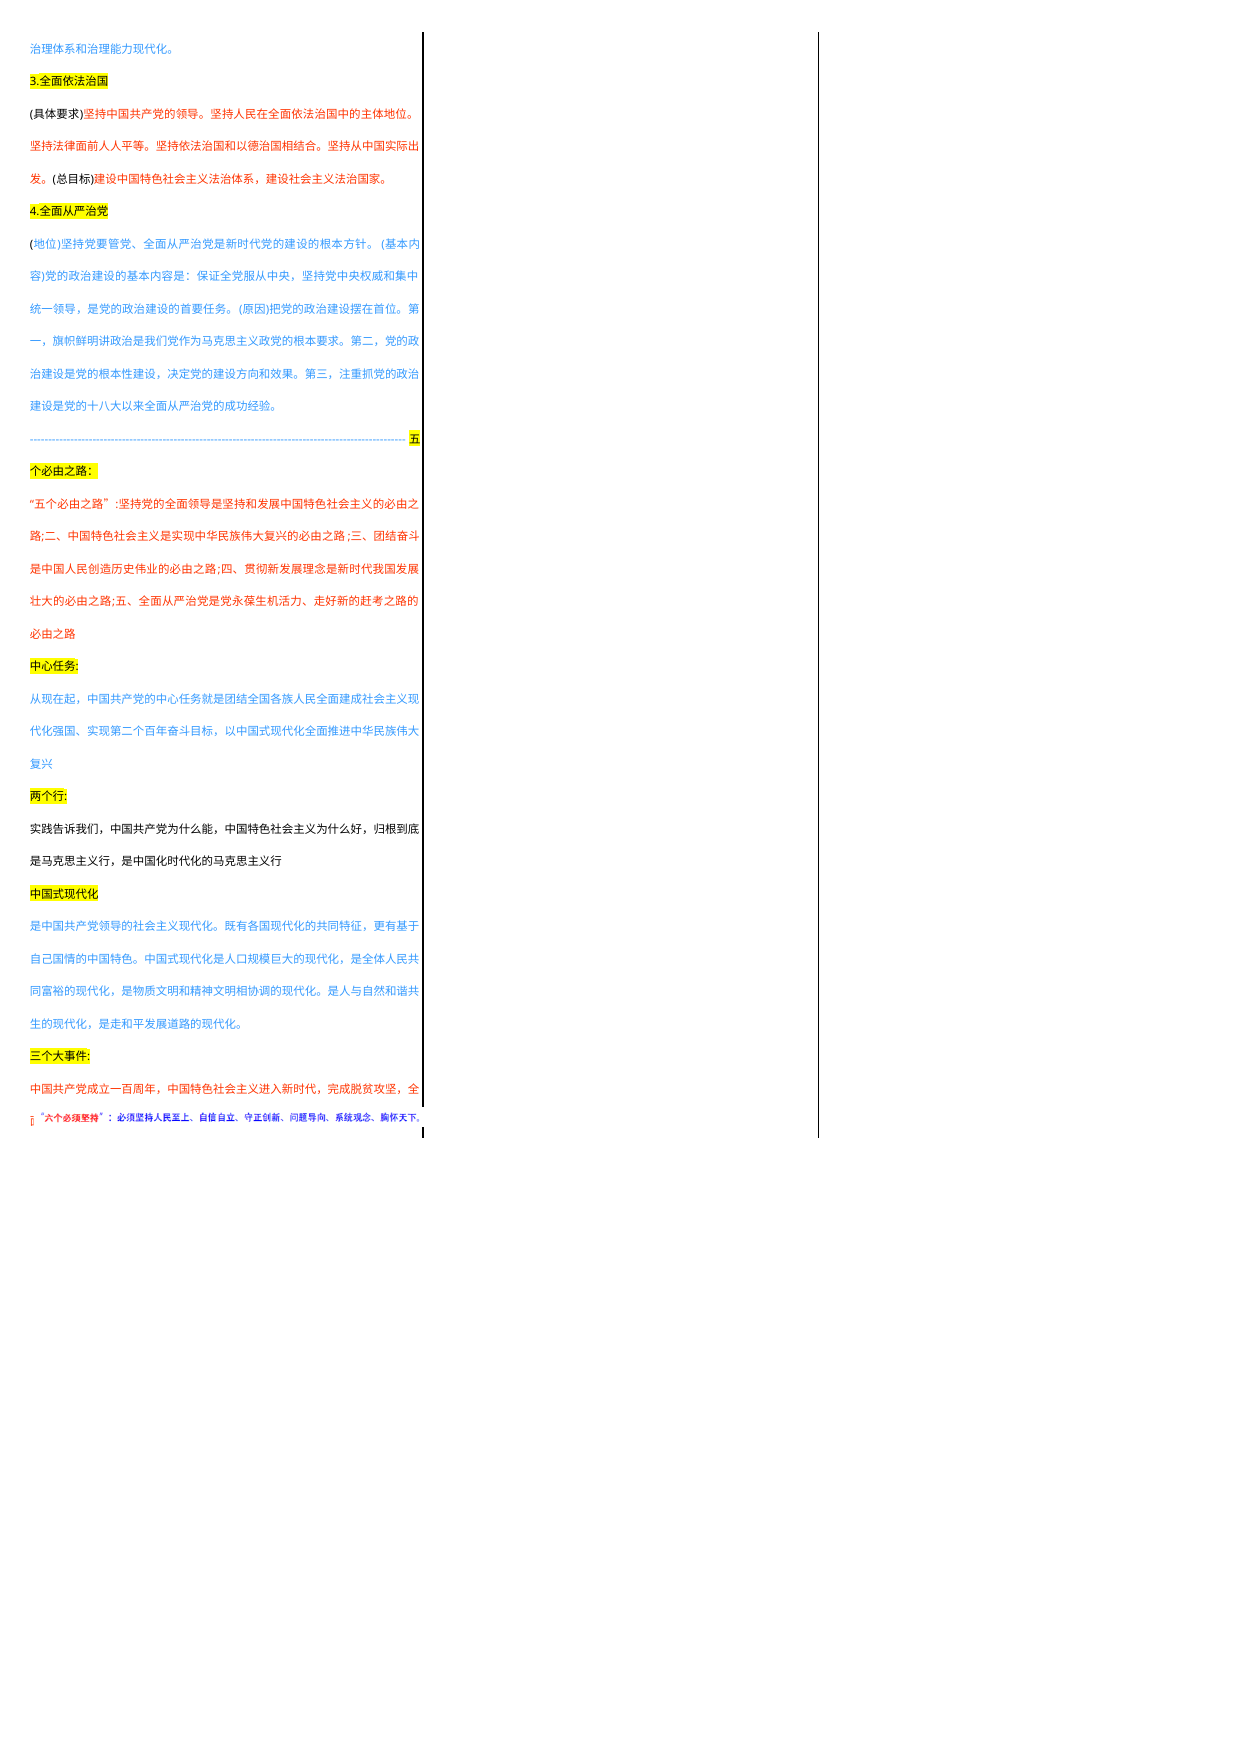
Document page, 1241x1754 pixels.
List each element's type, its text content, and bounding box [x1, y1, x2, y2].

text 两个行: [29, 779, 420, 812]
text (地位)坚持党要管党、全面从严治党是新时代党的建设的根本方针。(基本内容)党的政治建设的基本内容是：保证全党服从中央，坚持党中央权威和集中统一领导，是党的政治建设的首要任务。(原因)把党的政治建设摆在首位。第一，旗帜鲜明讲政治是我们党作为马克思主义政党的根本要求。第二，党的政治建设是党的根本性建设，决定党的建设方向和效果。第三，注重抓党的政治建设是党的十八大以来全面从严治党的成功经验。 [29, 227, 420, 422]
text 从现在起，中国共产党的中心任务就是团结全国各族人民全面建成社会主义现代化强国、实现第二个百年奋斗目标，以中国式现代化全面推进中华民族伟大复兴 [29, 682, 420, 779]
text 中心任务: [29, 649, 420, 682]
text ------------------------------------------------------------------------------------------------------五个必由之路： [29, 422, 420, 487]
text 中国式现代化 [29, 877, 420, 909]
text “五个必由之路”:坚持党的全面领导是坚持和发展中国特色社会主义的必由之路;二、中国特色社会主义是实现中华民族伟大复兴的必由之路;三、团结奋斗是中国人民创造历史伟业的必由之路;四、贯彻新发展理念是新时代我国发展壮大的必由之路;五、全面从严治党是党永葆生机活力、走好新的赶考之路的必由之路 [29, 487, 420, 649]
text 3.全面依法治国 [29, 64, 420, 97]
text 是中国共产党领导的社会主义现代化。既有各国现代化的共同特征，更有基于自己国情的中国特色。中国式现代化是人口规模巨大的现代化，是全体人民共同富裕的现代化，是物质文明和精神文明相协调的现代化。是人与自然和谐共生的现代化，是走和平发展道路的现代化。 [29, 909, 420, 1039]
text 三个大事件: [29, 1039, 420, 1072]
text (具体要求)坚持中国共产党的领导。坚持人民在全面依法治国中的主体地位。坚持法律面前人人平等。坚持依法治国和以德治国相结合。坚持从中国实际出发。(总目标)建设中国特色社会主义法治体系，建设社会主义法治国家。 [29, 97, 420, 194]
text 实践告诉我们，中国共产党为什么能，中国特色社会主义为什么好，归根到底是马克思主义行，是中国化时代化的马克思主义行 [29, 812, 420, 877]
text 4.全面从严治党 [29, 194, 420, 227]
picture [33, 1107, 425, 1127]
